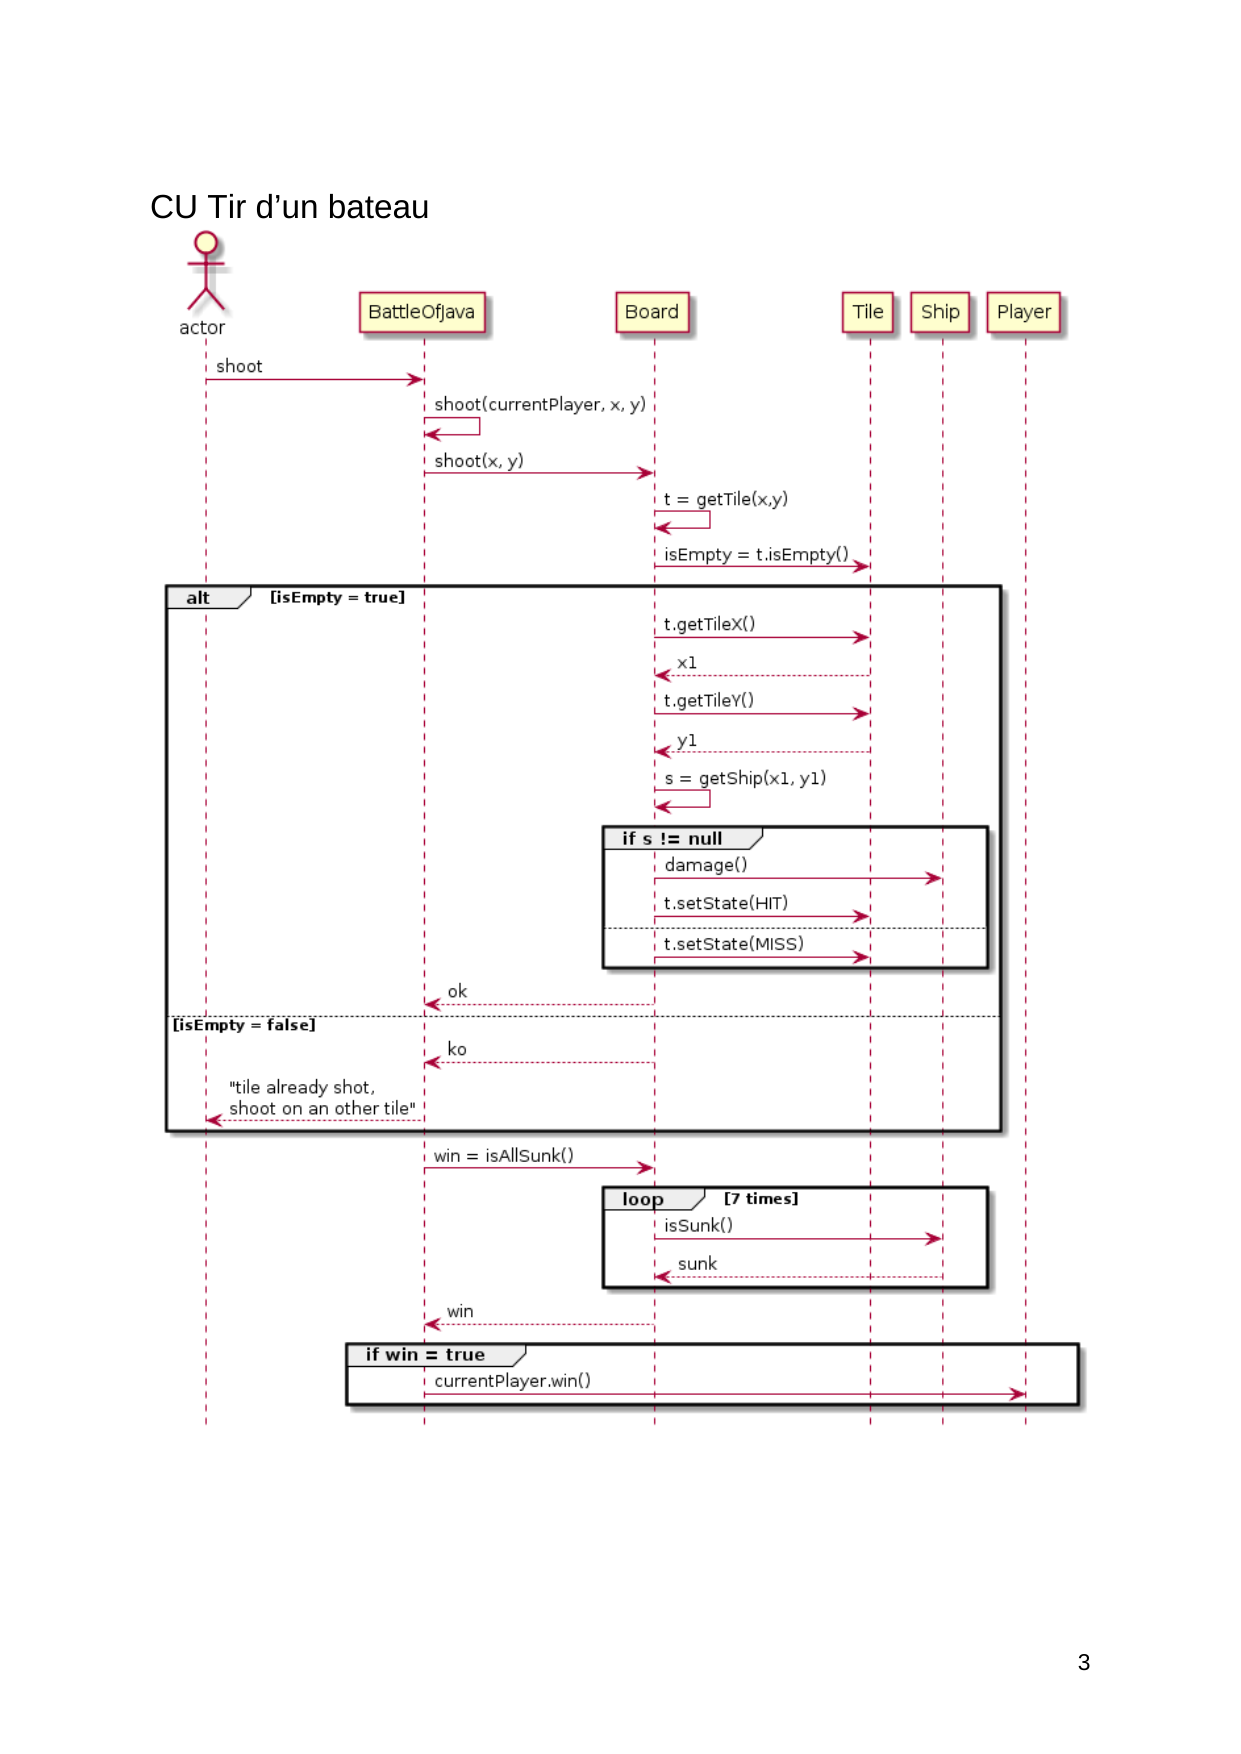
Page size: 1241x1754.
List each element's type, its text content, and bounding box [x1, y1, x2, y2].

subtitle CU Tir d’un bateau [150, 187, 1090, 226]
picture [150, 226, 1091, 1441]
